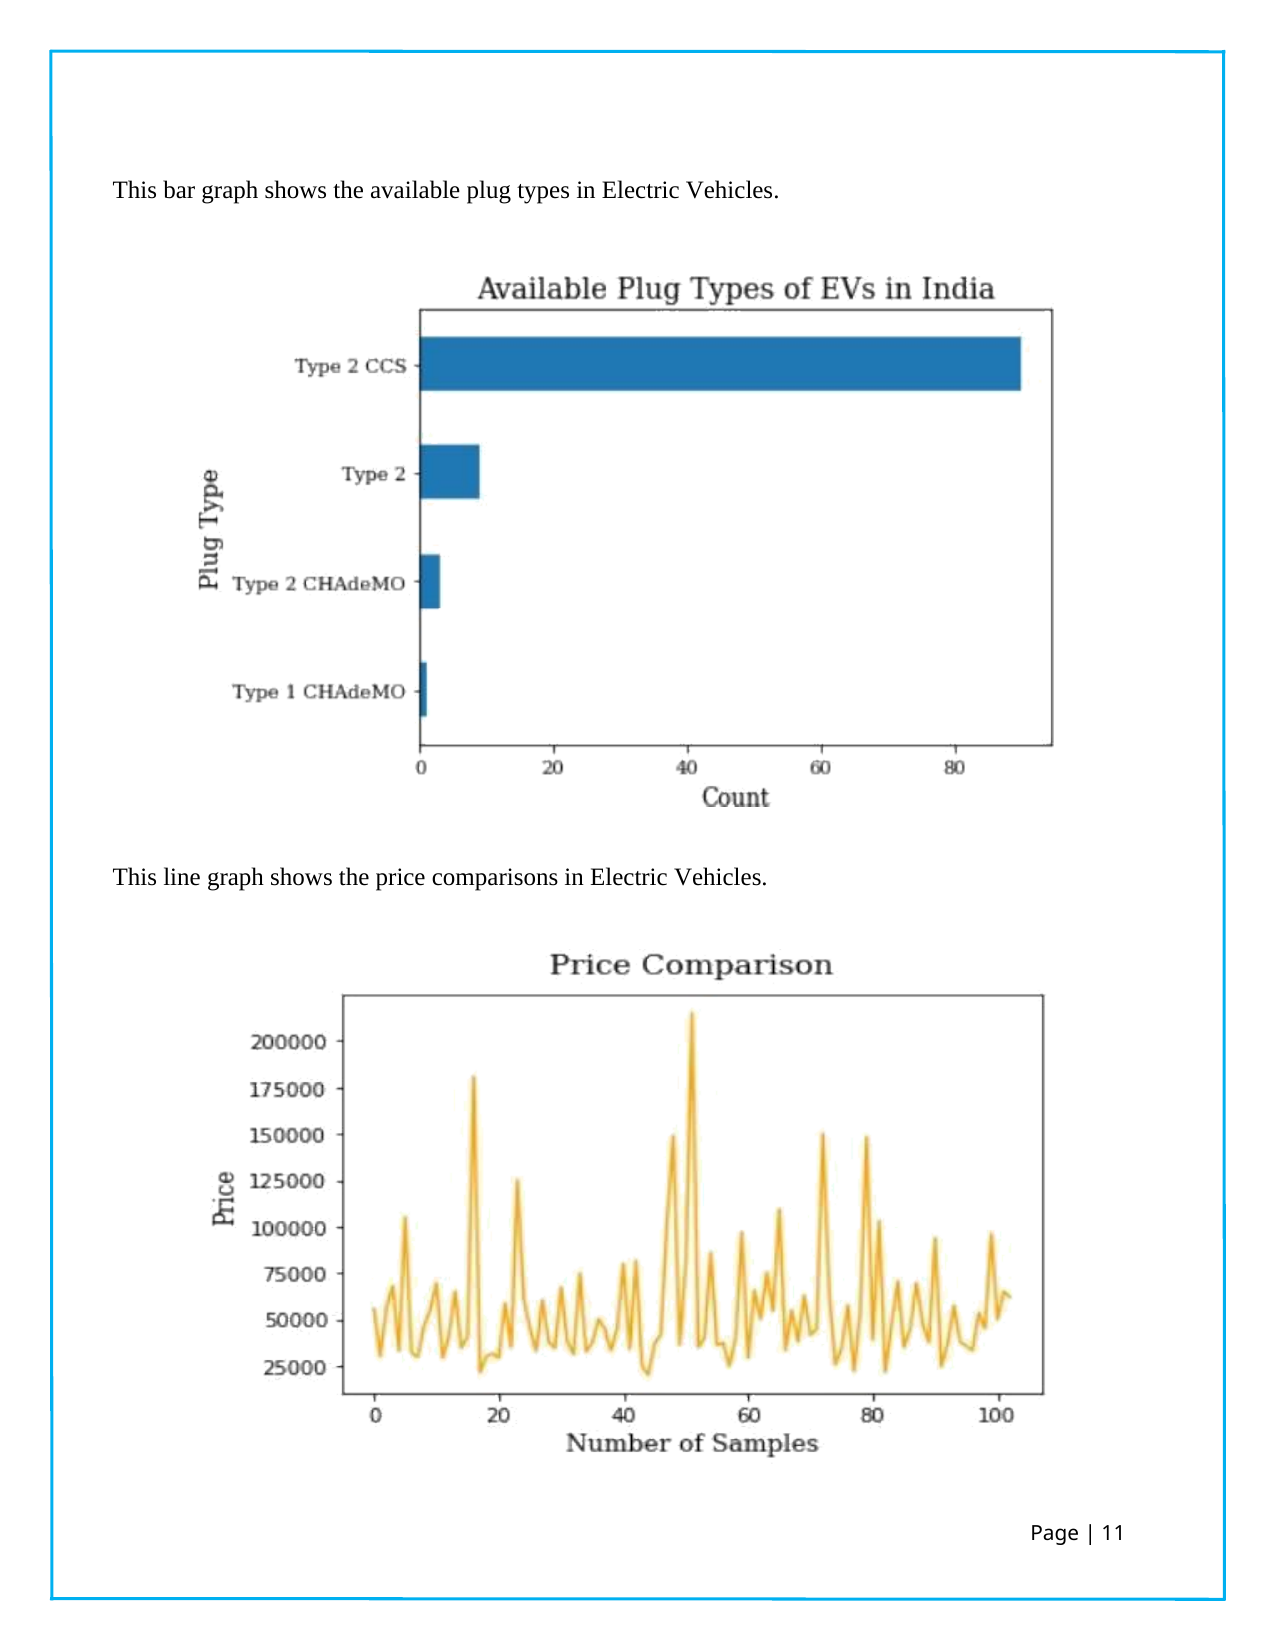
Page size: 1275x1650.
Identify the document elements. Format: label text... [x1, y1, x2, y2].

text Page | 11 [112, 1518, 1125, 1547]
text This bar graph shows the available plug types in Electric Vehicles. [112, 176, 1125, 204]
picture [198, 276, 1054, 807]
picture [210, 949, 1052, 1464]
text This line graph shows the price comparisons in Electric Vehicles. [112, 862, 1125, 891]
